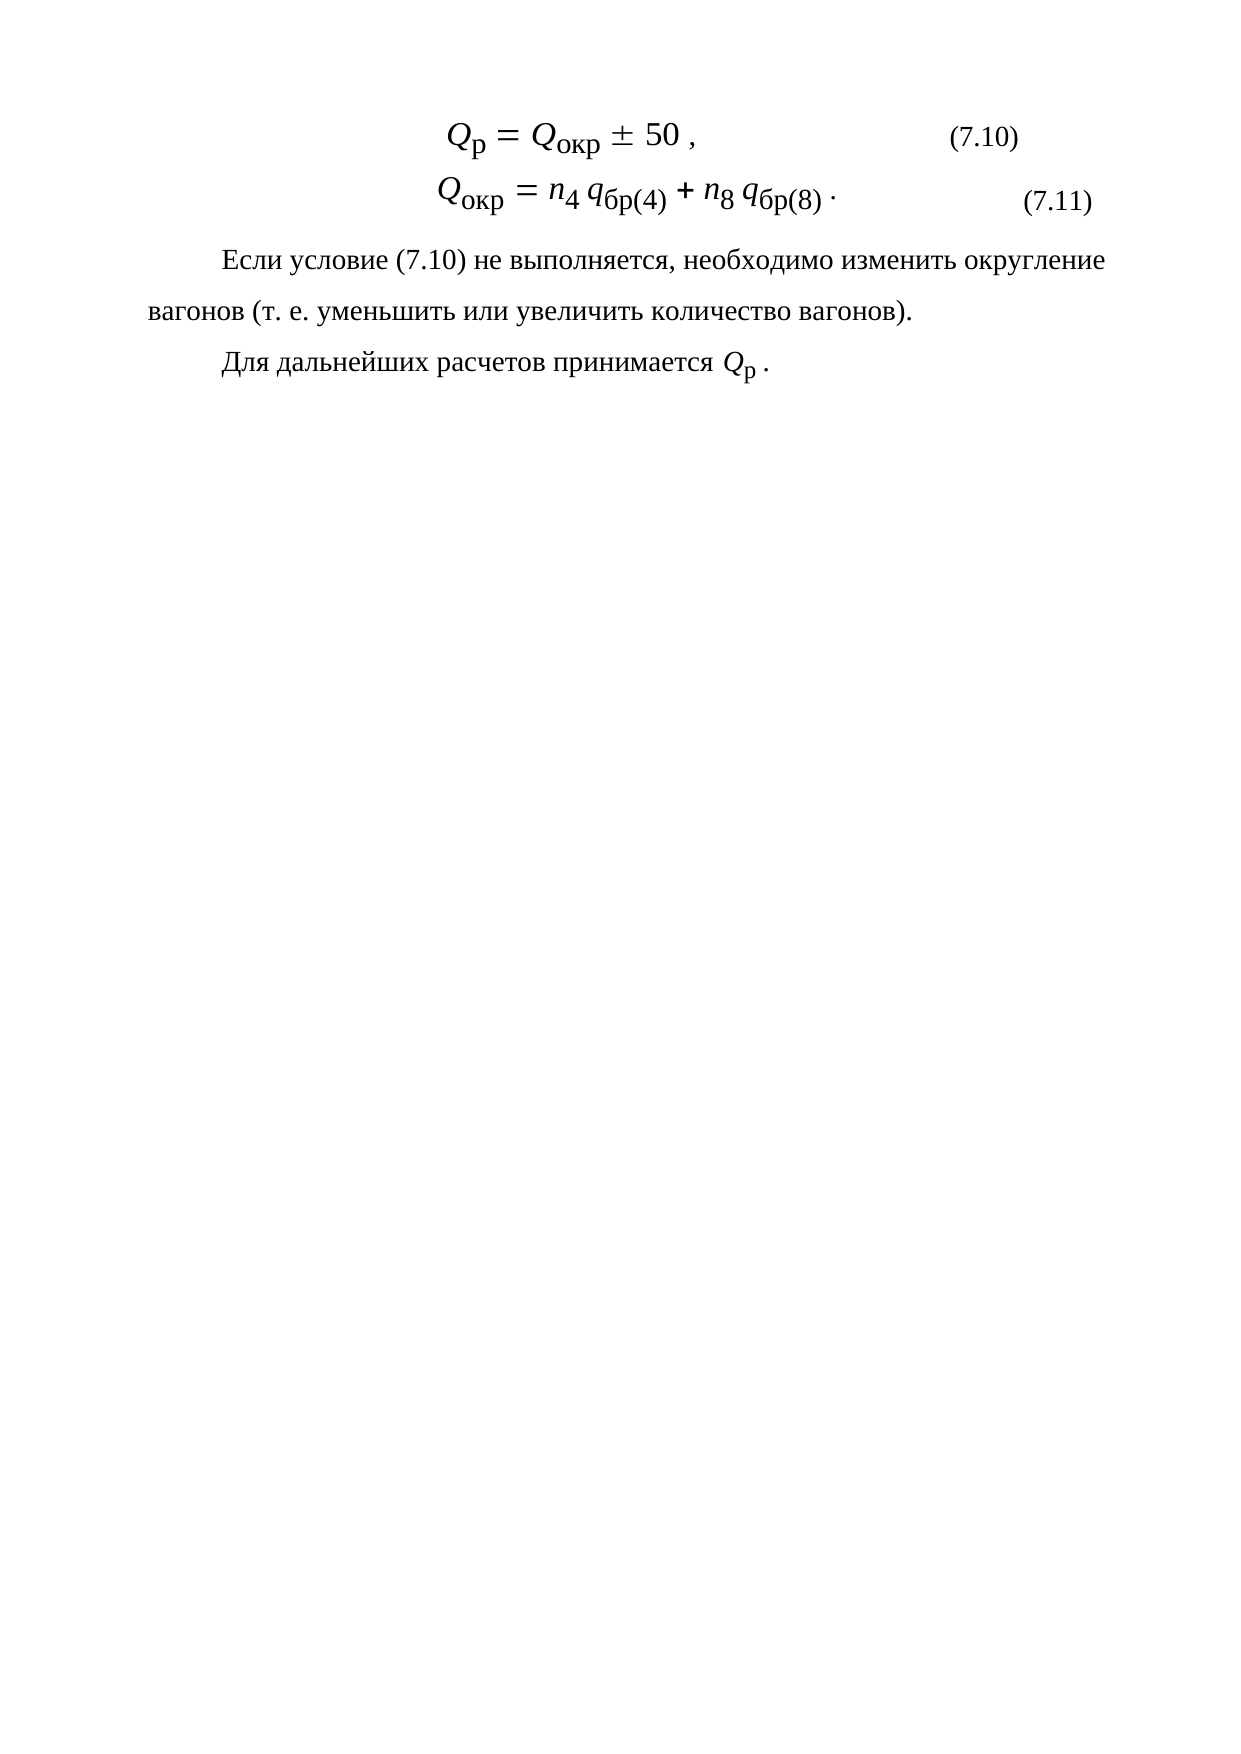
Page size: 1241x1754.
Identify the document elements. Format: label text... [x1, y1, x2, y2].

table_header Qокр  n4 qбр(4)  n8 qбр(8) . [431, 172, 921, 220]
table_header Qр  Qокр  50 , [441, 108, 806, 157]
table_header (7.10) [806, 108, 1025, 157]
text Если условие (7.10) не выполняется, необходимо изменить округление вагонов (т. е. уменьшить или увеличить количество вагонов). [148, 242, 1137, 326]
table_header (7.11) [921, 172, 1099, 220]
text Для дальнейших расчетов принимается Qр . [221, 344, 1137, 383]
